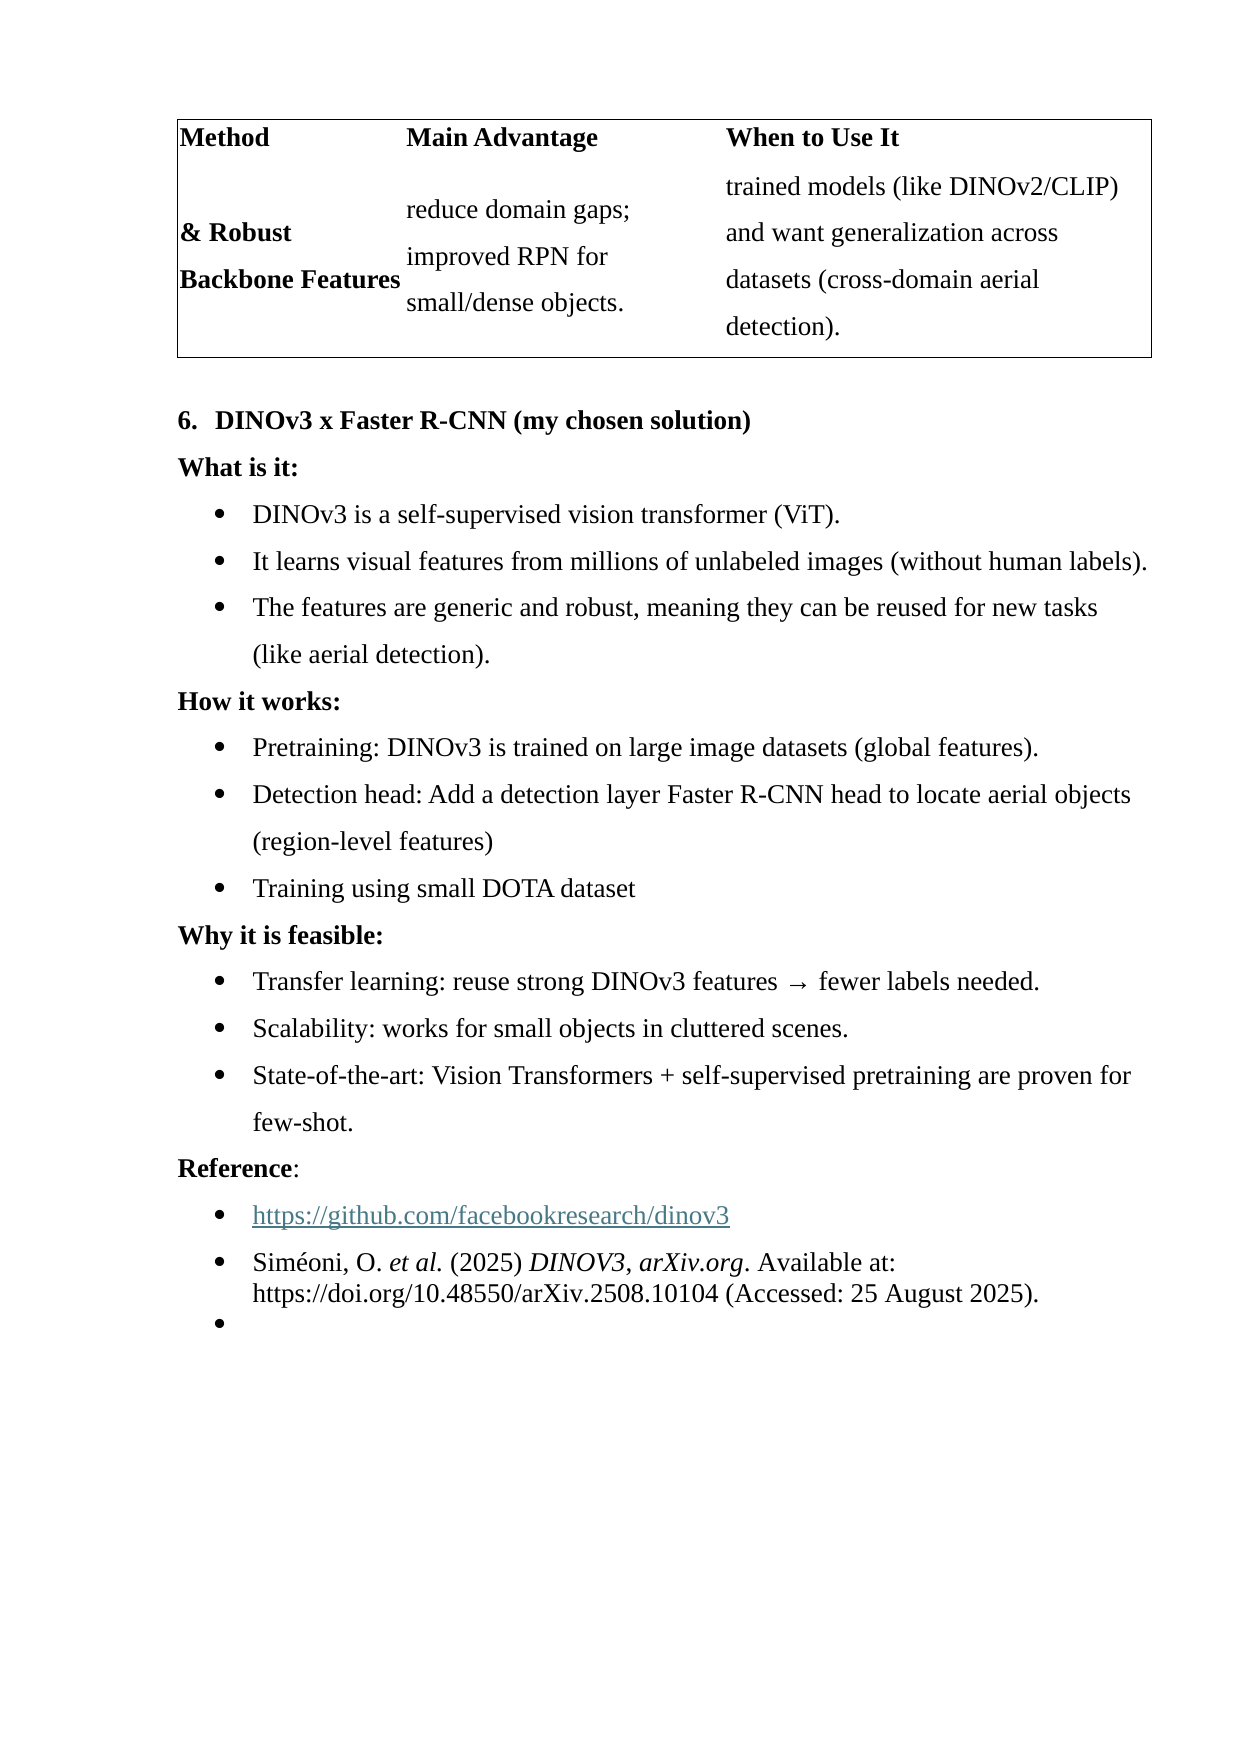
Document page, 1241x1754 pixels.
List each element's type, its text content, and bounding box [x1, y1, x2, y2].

table_header When to Use It [724, 120, 1151, 168]
text How it works: [177, 685, 1152, 716]
list Training using small DOTA dataset [215, 872, 1152, 903]
list DINOv3 is a self-supervised vision transformer (ViT). [215, 498, 1152, 529]
list State-of-the-art: Vision Transformers + self-supervised pretraining are proven for few-shot. [215, 1059, 1152, 1137]
list Pretraining: DINOv3 is trained on large image datasets (global features). [215, 732, 1152, 763]
list DINOv3 x Faster R-CNN (my chosen solution) [177, 404, 1152, 436]
list Detection head: Add a detection layer Faster R-CNN head to locate aerial objects (region-level features) [215, 778, 1152, 856]
table_cell Strong pre-trained features reduce domain gaps; improved RPN for small/dense objects. [405, 168, 724, 357]
text Why it is feasible: [177, 919, 1152, 950]
table_header Main Advantage [405, 120, 724, 168]
list Scalability: works for small objects in cluttered scenes. [215, 1012, 1152, 1043]
list Transfer learning: reuse strong DINOv3 features → fewer labels needed. [215, 965, 1152, 997]
list The features are generic and robust, meaning they can be reused for new tasks (like aerial detection). [215, 591, 1152, 669]
table_cell Vision-Language & Robust Backbone Features [178, 168, 405, 357]
list It learns visual features from millions of unlabeled images (without human labels). [215, 544, 1152, 576]
table_cell When you can leverage large pre-trained models (like DINOv2/CLIP) and want generalization across datasets (cross-domain aerial detection). [724, 168, 1151, 357]
list https://github.com/facebookresearch/dinov3 [215, 1199, 1152, 1231]
text Reference: [177, 1153, 1152, 1184]
table_header Method [178, 120, 405, 168]
list Siméoni, O. et al. (2025) DINOV3, arXiv.org. Available at: https://doi.org/10.48550/arXiv.2508.10104 (Accessed: 25 August 2025). [215, 1246, 1152, 1308]
text What is it: [177, 451, 1152, 482]
